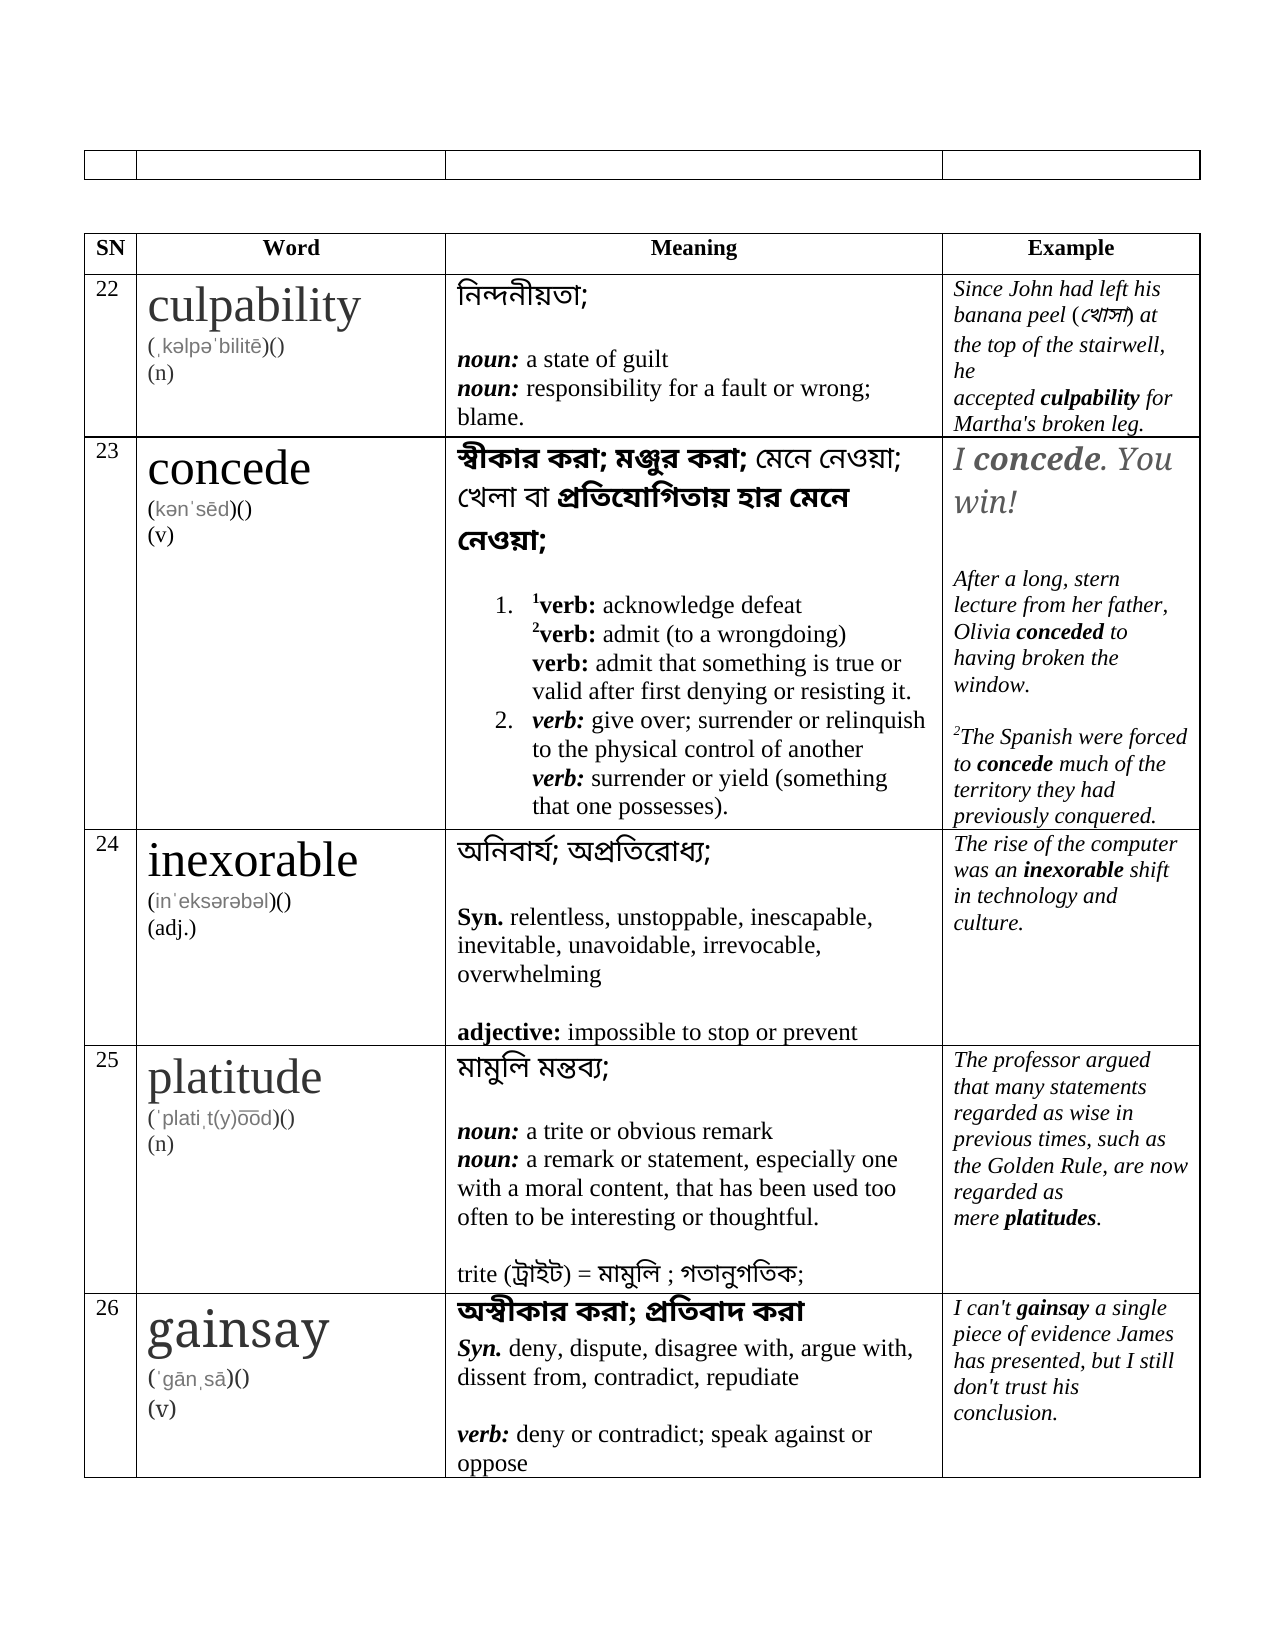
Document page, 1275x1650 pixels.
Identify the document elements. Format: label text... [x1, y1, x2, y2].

table_cell I concede. You win! After a long, stern lecture from her father, Olivia conceded to having broken the window. 2The Spanish were forced to concede much of the territory they had previously conquered. [943, 438, 1199, 829]
table_cell inexorable (inˈeksərəbəl)() (adj.) [137, 830, 445, 1045]
table_cell নিন্দনীয়তা; noun: a state of guilt noun: responsibility for a fault or wrong; blame. [446, 275, 942, 436]
table_cell 22 [85, 275, 136, 436]
table_header Meaning [446, 234, 942, 274]
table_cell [446, 1294, 942, 1477]
table_cell The rise of the computer was an inexorable shift in technology and culture. [943, 830, 1199, 1045]
table_header Example [943, 234, 1199, 274]
table_cell 23 [85, 438, 136, 829]
table_cell মামুলি মন্তব্য; noun: a trite or obvious remark noun: a remark or statement, especially one with a moral content, that has been used too often to be interesting or thoughtful. trite (ট্রাইট) = মামুলি ; গতানুগতিক; [446, 1046, 942, 1293]
table_cell concede (kənˈsēd)() (v) [137, 438, 445, 829]
table_cell 24 [85, 830, 136, 1045]
table_cell Since John had left his banana peel (খোসা) at the top of the stairwell, he accepted culpability for Martha's broken leg. [943, 275, 1199, 436]
table_header SN [85, 234, 136, 274]
table_cell 21 [85, 151, 136, 179]
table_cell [943, 151, 1199, 179]
table_cell স্বীকার করা; মঞ্জুর করা; মেনে নেওয়া; খেলা বা প্রতিযোগিতায় হার মেনে নেওয়া; 1verb: acknowledge defeat 2verb: admit (to a wrongdoing) verb: admit that something is true or valid after first denying or resisting it. verb: give over; surrender or relinquish to the physical control of another verb: surrender or yield (something that one possesses). [446, 438, 942, 829]
table_cell অনিবার্য; অপ্রতিরোধ্য; Syn. relentless, unstoppable, inescapable, inevitable, unavoidable, irrevocable, overwhelming adjective: impossible to stop or prevent [446, 830, 942, 1045]
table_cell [446, 151, 942, 179]
table_cell 25 [85, 1046, 136, 1293]
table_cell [943, 1294, 1199, 1477]
table_header Word [137, 234, 445, 274]
table_cell The professor argued that many statements regarded as wise in previous times, such as the Golden Rule, are now regarded as mere platitudes. [943, 1046, 1199, 1293]
table_cell platitude (ˈplatiˌt(y)o͞od)() (n) [137, 1046, 445, 1293]
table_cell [137, 151, 445, 179]
table_cell culpability (ˌkəlpəˈbilitē)() (n) [137, 275, 445, 436]
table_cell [137, 1294, 445, 1477]
table_cell 26 [85, 1294, 136, 1477]
